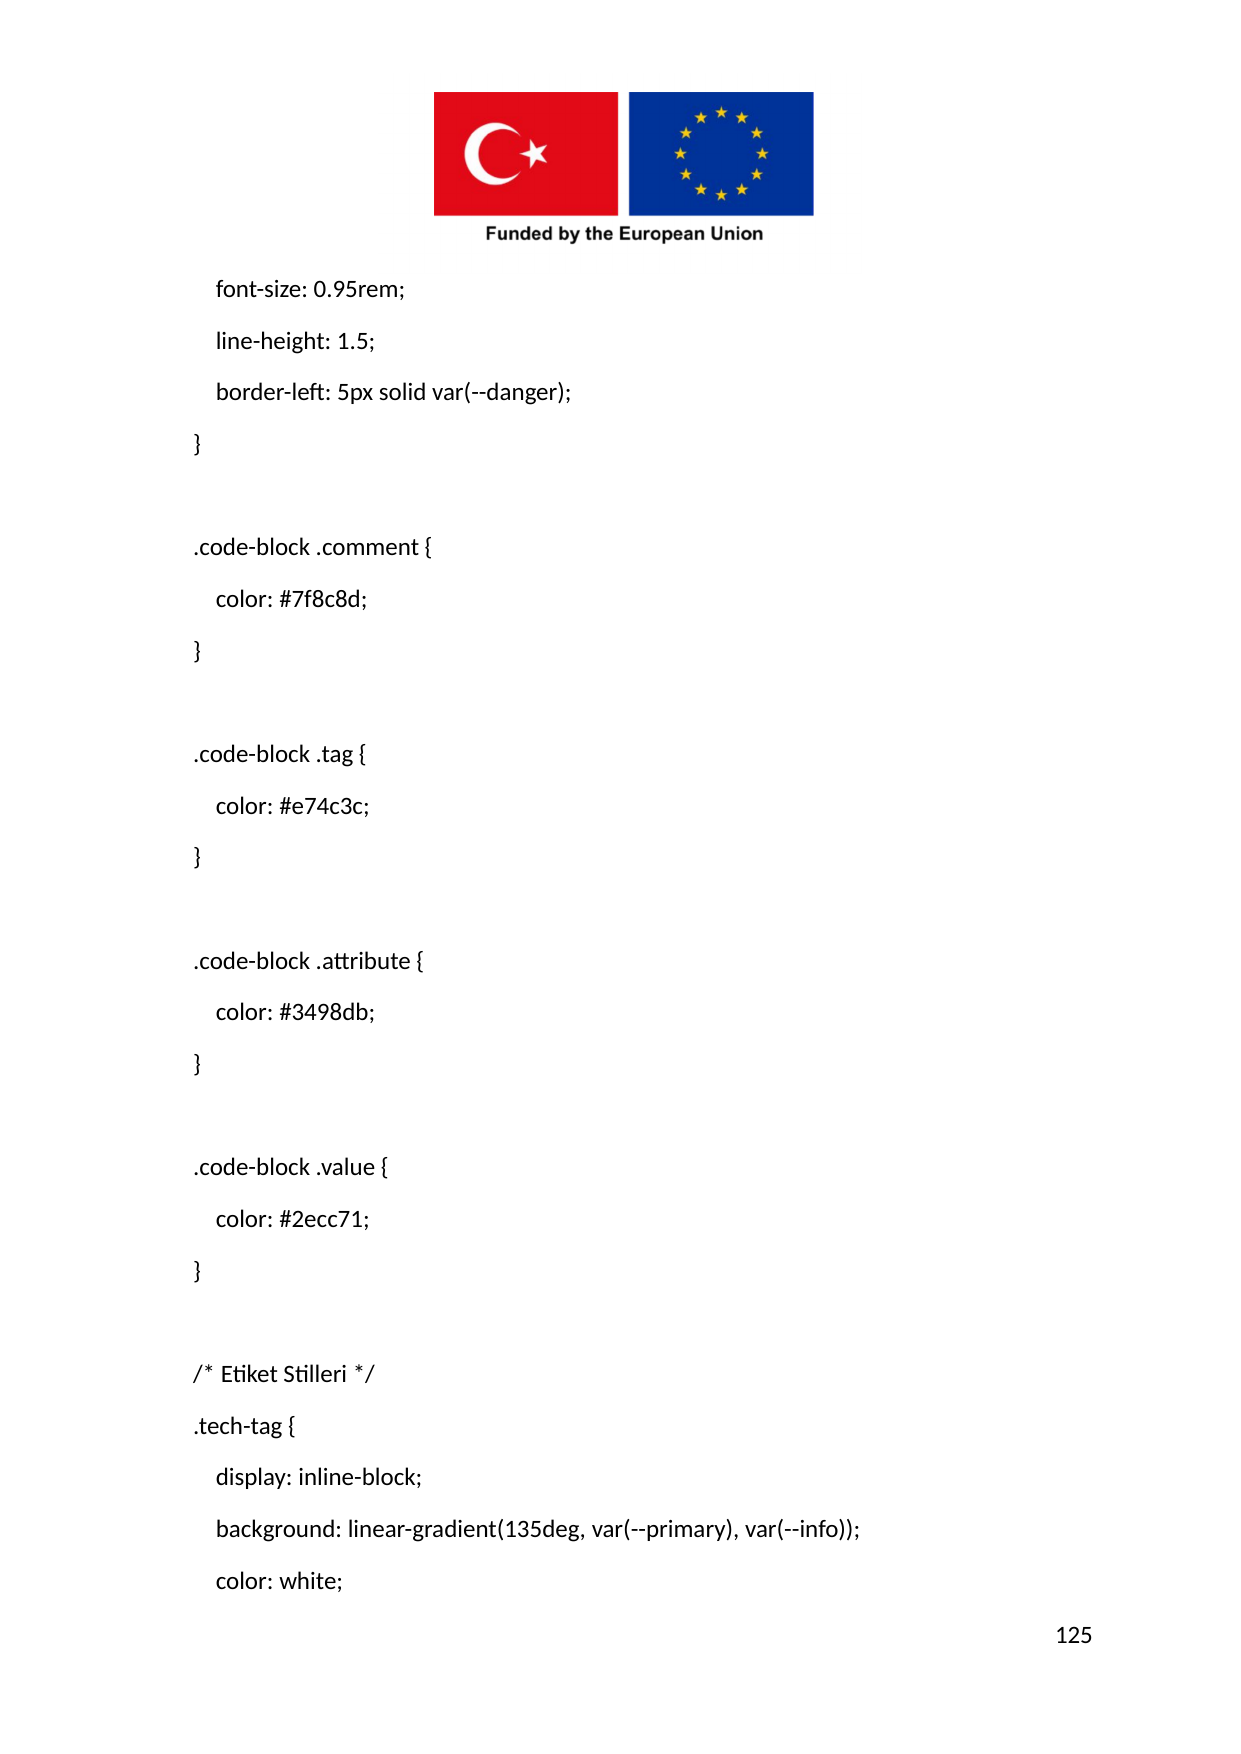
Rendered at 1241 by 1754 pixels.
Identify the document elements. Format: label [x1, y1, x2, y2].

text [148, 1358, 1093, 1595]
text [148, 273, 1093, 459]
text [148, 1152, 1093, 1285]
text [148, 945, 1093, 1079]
picture [378, 73, 862, 274]
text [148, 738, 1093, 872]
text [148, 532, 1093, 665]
